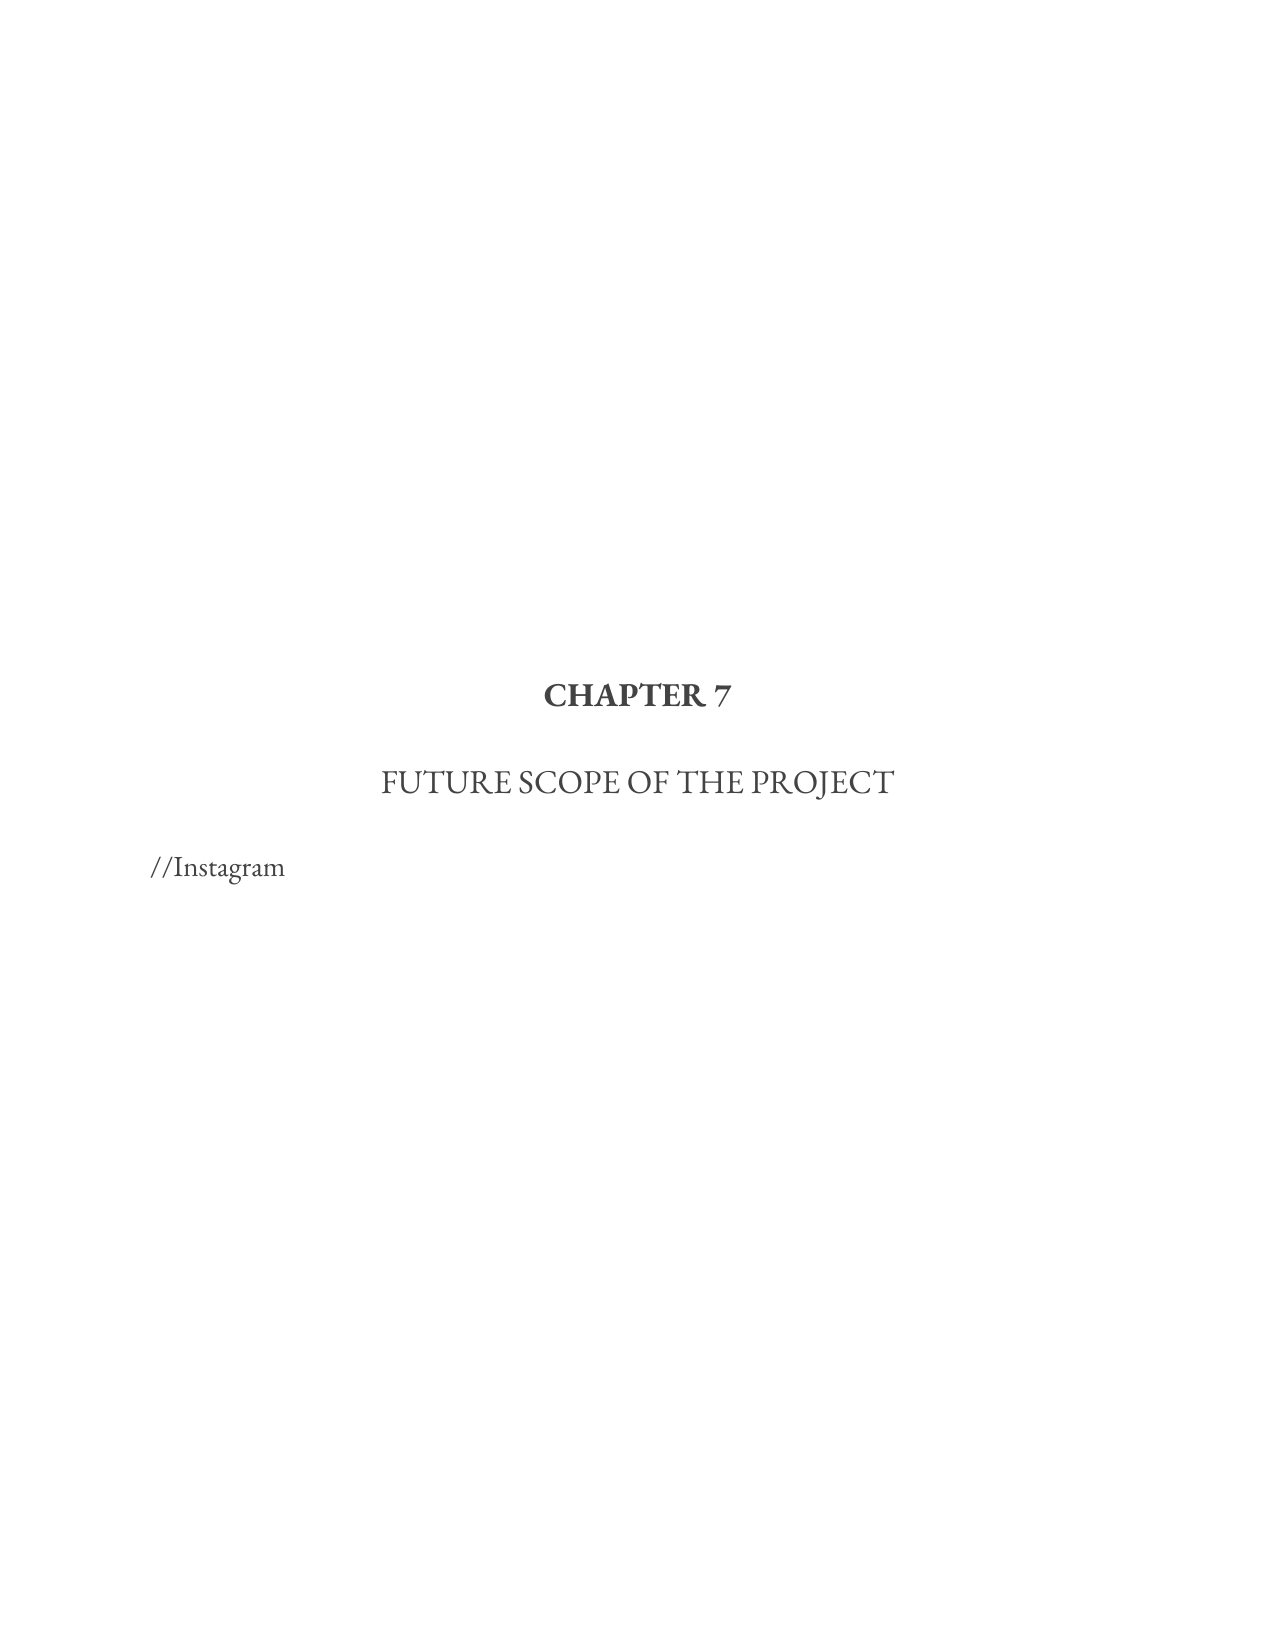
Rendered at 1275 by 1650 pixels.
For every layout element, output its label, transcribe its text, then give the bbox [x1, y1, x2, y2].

text FUTURE SCOPE OF THE PROJECT [150, 759, 1125, 803]
text CHAPTER 7 [150, 672, 1125, 716]
text //Instagram [150, 847, 1125, 885]
